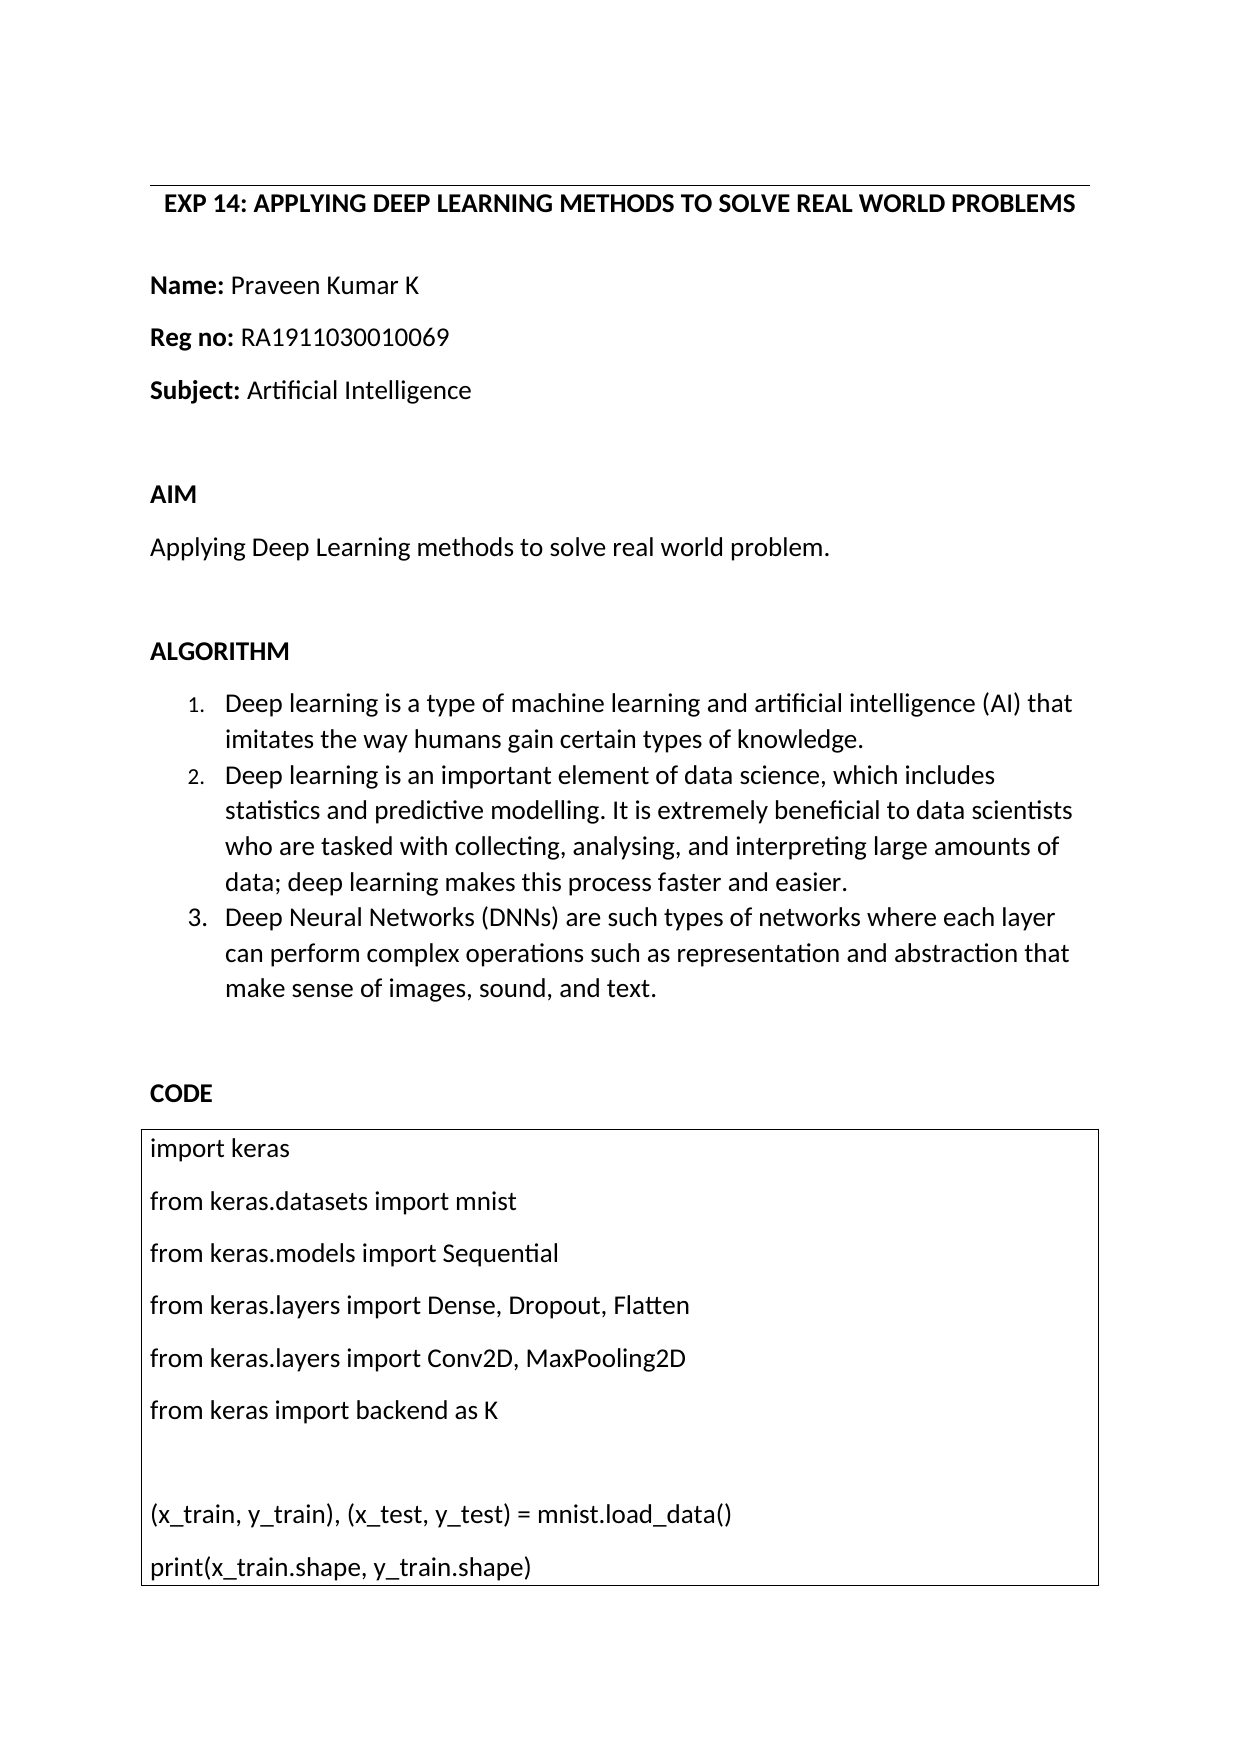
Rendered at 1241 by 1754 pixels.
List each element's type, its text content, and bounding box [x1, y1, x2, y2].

text print(x_train.shape, y_train.shape) [142, 1547, 1098, 1585]
text from keras.models import Sequential [142, 1233, 1098, 1269]
text ALGORITHM [150, 634, 1090, 667]
text Reg no: RA1911030010069 [150, 321, 1090, 353]
text Subject: Artificial Intelligence [150, 373, 1090, 406]
text import keras [142, 1130, 1098, 1164]
text from keras.datasets import mnist [142, 1181, 1098, 1217]
text AIM [150, 477, 1090, 510]
list Deep learning is a type of machine learning and artificial intelligence (AI) that imitates the way humans gain certain types of knowledge. [187, 687, 1090, 755]
text CODE [150, 1076, 1090, 1109]
text Name: Praveen Kumar K [150, 268, 1090, 301]
text EXP 14: APPLYING DEEP LEARNING METHODS TO SOLVE REAL WORLD PROBLEMS [150, 186, 1090, 249]
text from keras import backend as K [142, 1390, 1098, 1426]
text Applying Deep Learning methods to solve real world problem. [150, 530, 1090, 563]
text from keras.layers import Conv2D, MaxPooling2D [142, 1338, 1098, 1374]
text (x_train, y_train), (x_test, y_test) = mnist.load_data() [142, 1494, 1098, 1531]
list Deep learning is an important element of data science, which includes statistics and predictive modelling. It is extremely beneficial to data scientists who are tasked with collecting, analysing, and interpreting large amounts of data; deep learning makes this process faster and easier. [187, 758, 1090, 898]
list Deep Neural Networks (DNNs) are such types of networks where each layer can perform complex operations such as representation and abstraction that make sense of images, sound, and text. [187, 900, 1090, 1004]
text from keras.layers import Dense, Dropout, Flatten [142, 1285, 1098, 1321]
